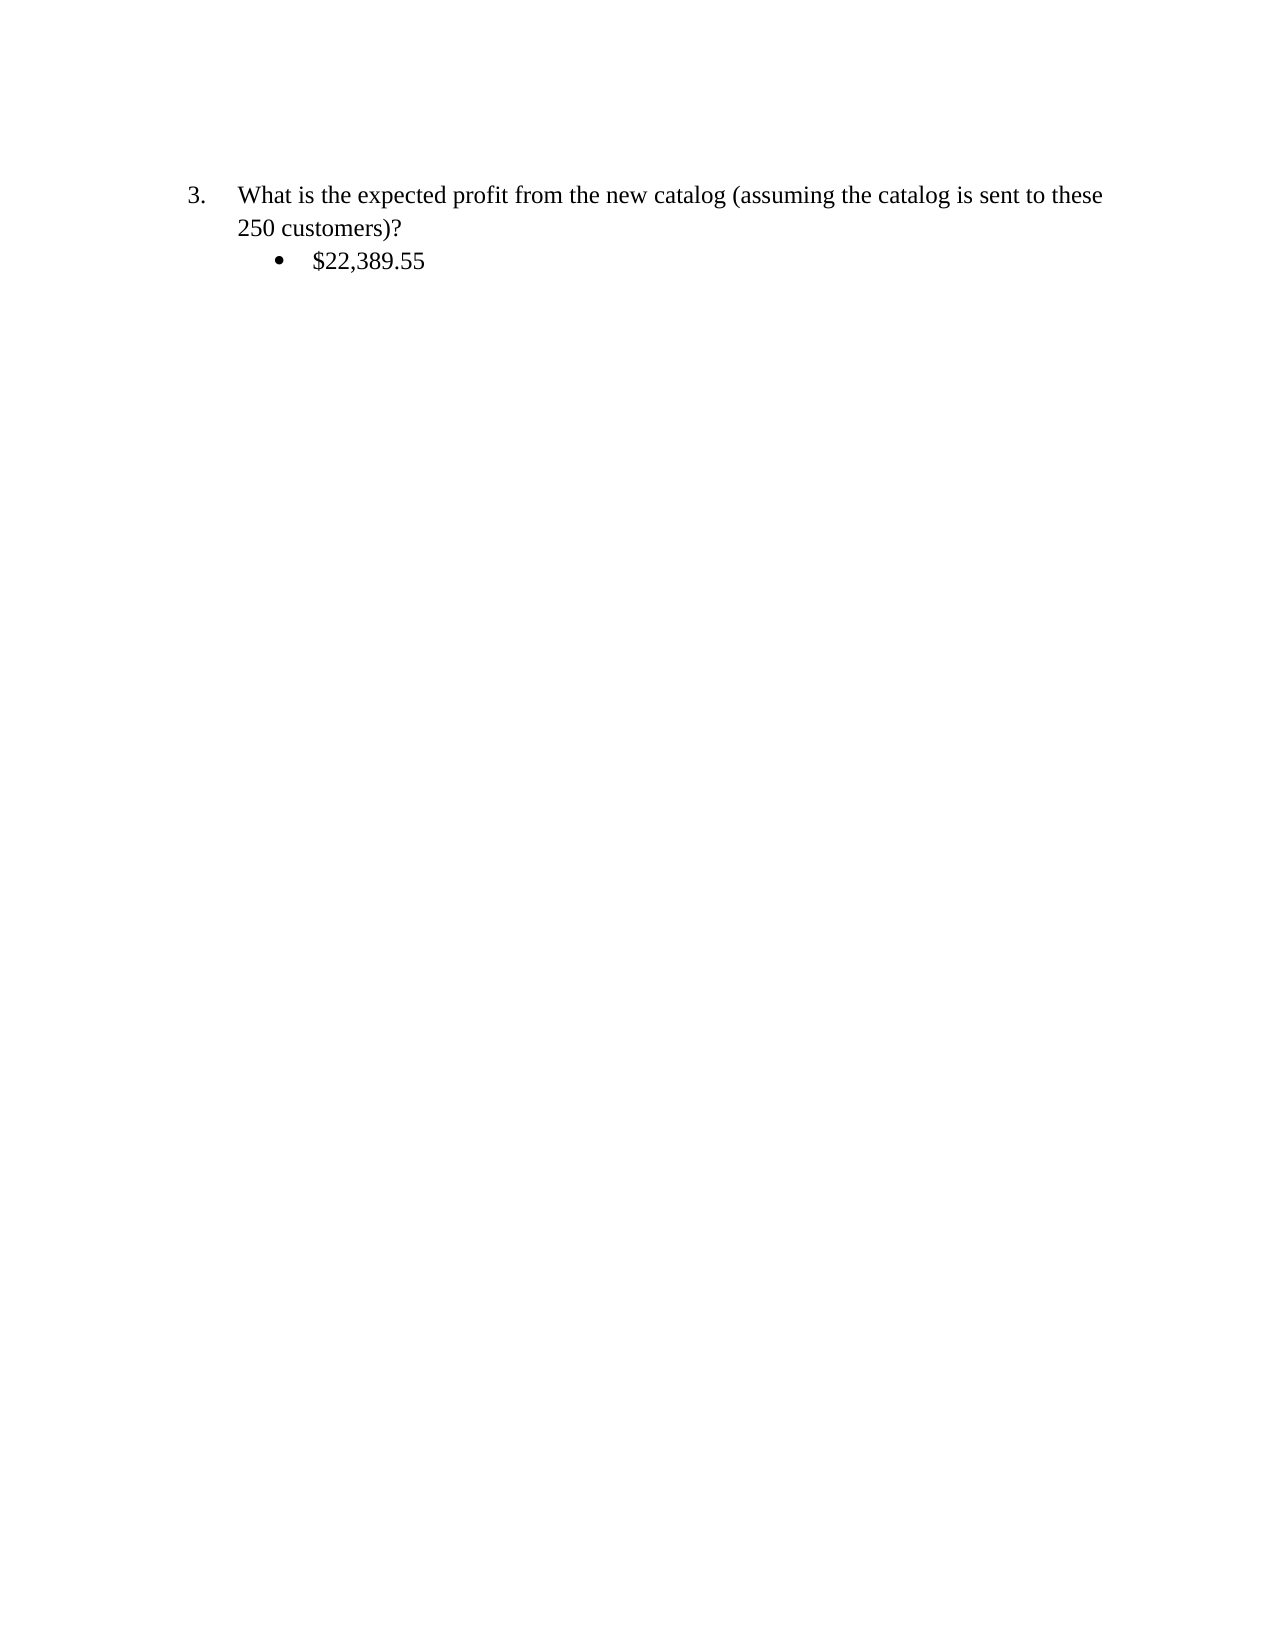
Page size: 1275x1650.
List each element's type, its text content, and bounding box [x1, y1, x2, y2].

list $22,389.55 [275, 246, 1125, 275]
list What is the expected profit from the new catalog (assuming the catalog is sent to these 250 customers)? [187, 180, 1125, 242]
